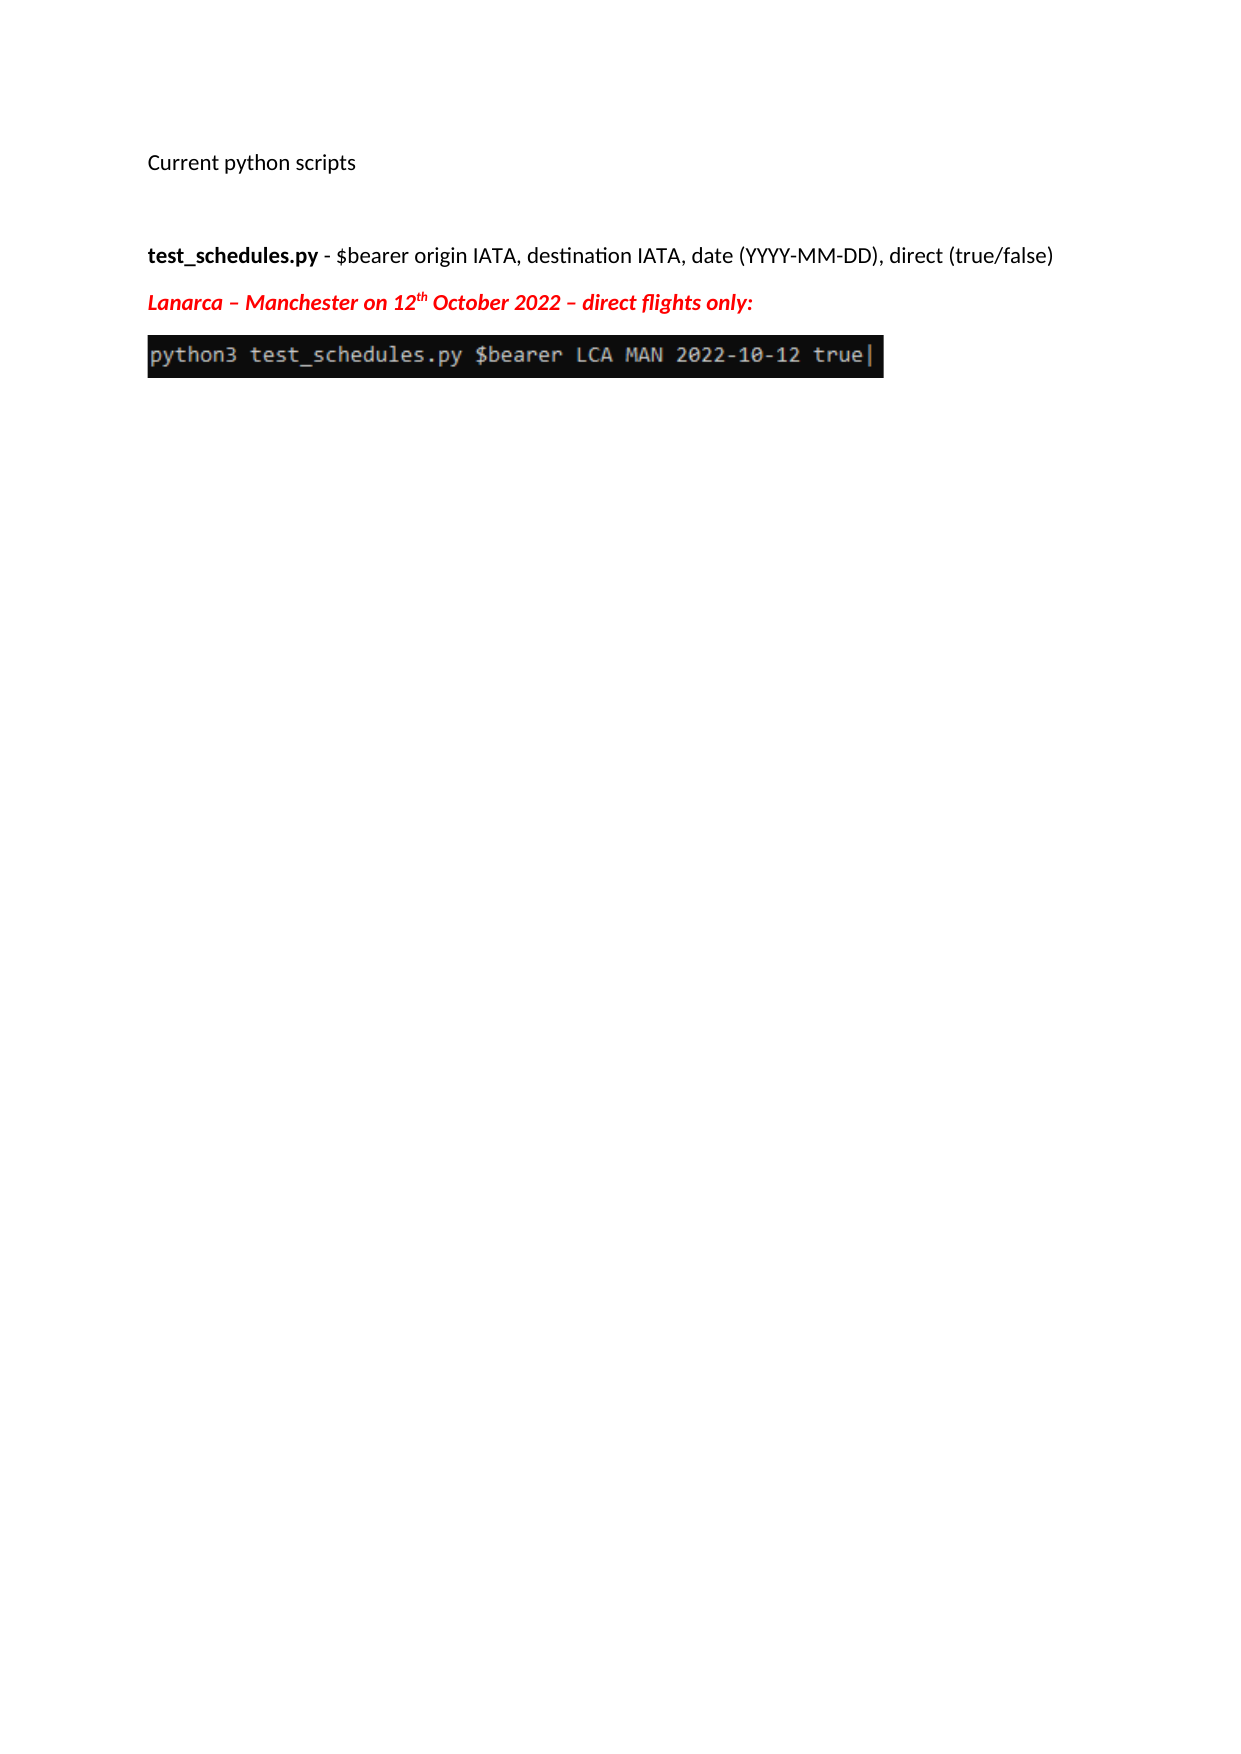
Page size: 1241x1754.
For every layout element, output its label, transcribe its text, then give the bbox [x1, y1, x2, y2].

text Current python scripts [148, 148, 1093, 176]
text Lanarca – Manchester on 12th October 2022 – direct flights only: [148, 288, 1093, 316]
text test_schedules.py - $bearer origin IATA, destination IATA, date (YYYY-MM-DD), direct (true/false) [148, 241, 1093, 269]
picture [147, 335, 884, 378]
